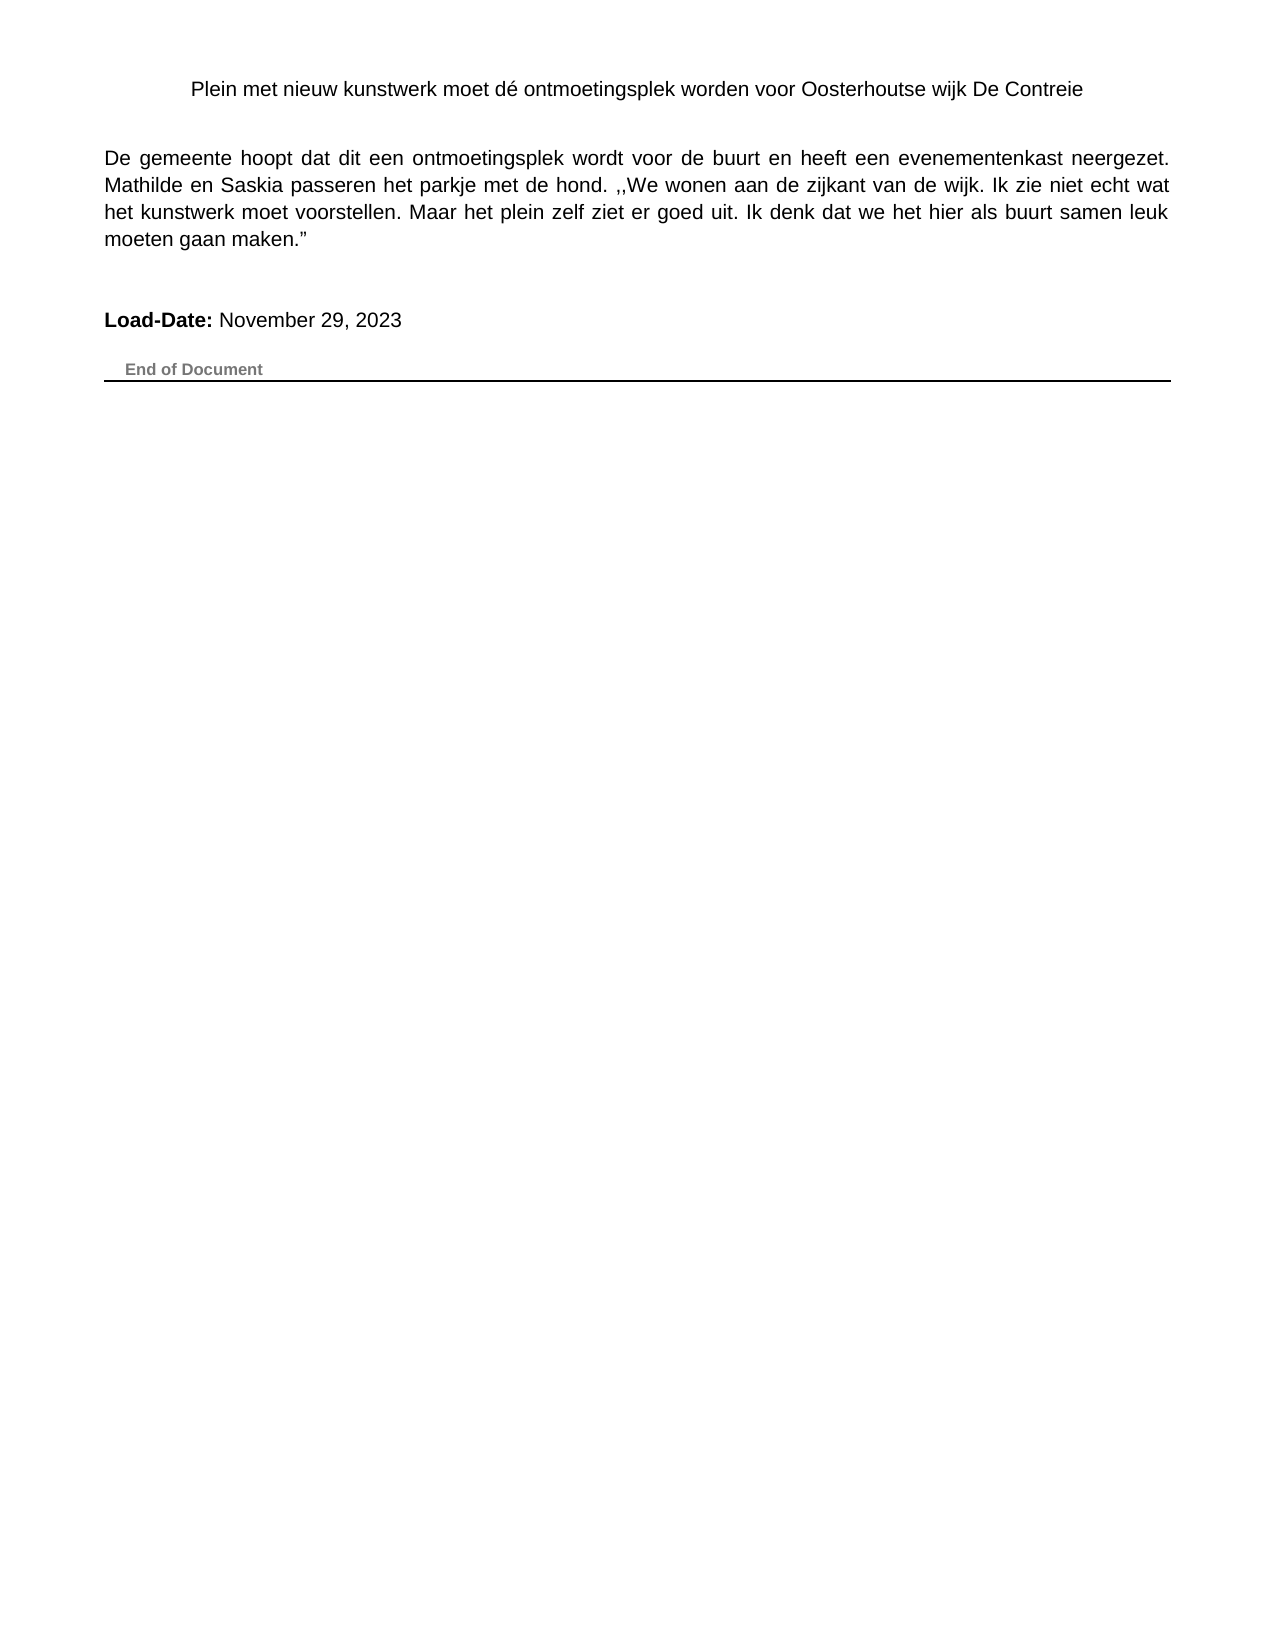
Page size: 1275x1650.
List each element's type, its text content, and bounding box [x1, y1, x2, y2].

text Load-Date: November 29, 2023 [104, 276, 1171, 331]
text End of Document [125, 360, 1171, 379]
text De gemeente hoopt dat dit een ontmoetingsplek wordt voor de buurt en heeft een evenementenkast neergezet. Mathilde en Saskia passeren het parkje met de hond. ,,We wonen aan de zijkant van de wijk. Ik zie niet echt wat het kunstwerk moet voorstellen. Maar het plein zelf ziet er goed uit. Ik denk dat we het hier als buurt samen leuk moeten gaan maken.” [104, 142, 1171, 251]
